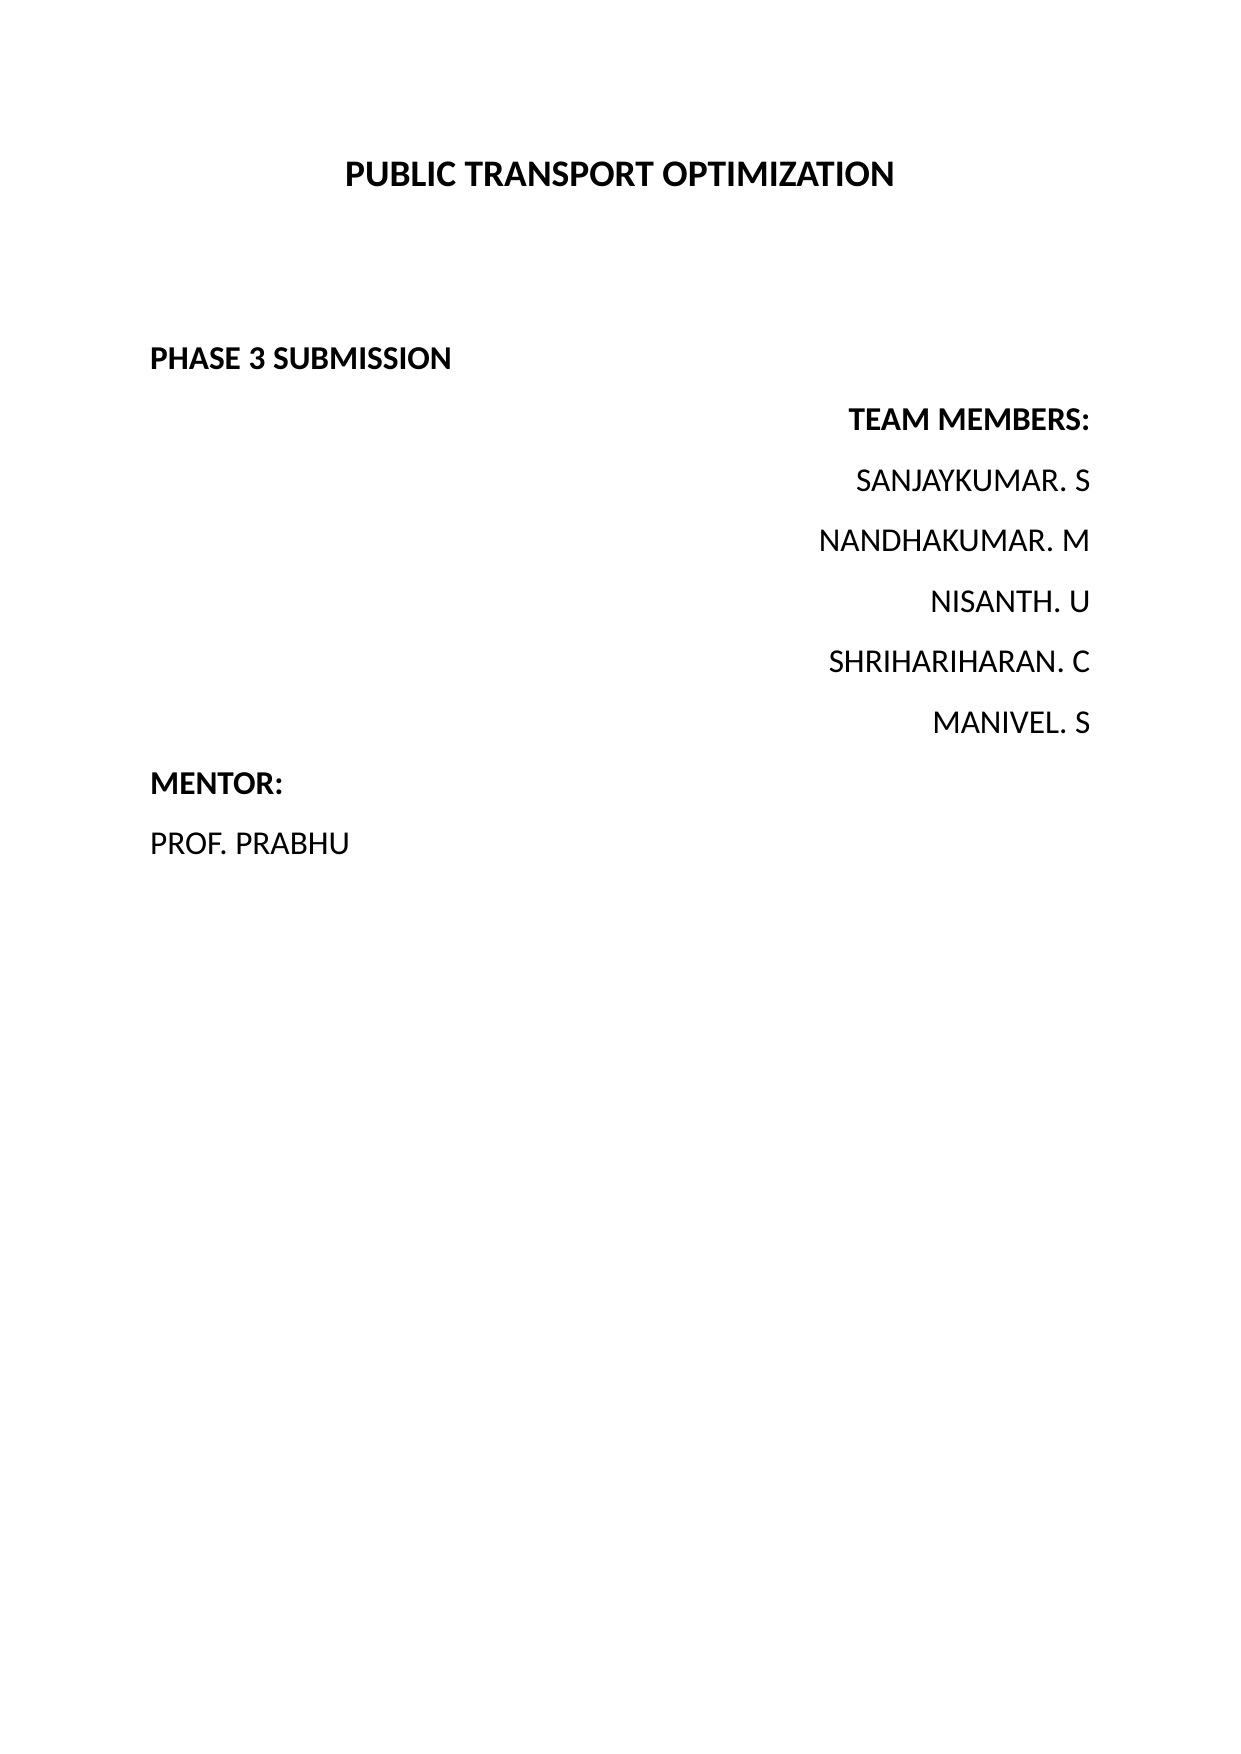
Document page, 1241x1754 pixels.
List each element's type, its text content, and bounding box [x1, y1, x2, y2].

text SHRIHARIHARAN. C [150, 641, 1090, 681]
text MANIVEL. S [150, 701, 1090, 742]
text PHASE 3 SUBMISSION [150, 337, 1090, 378]
text SANJAYKUMAR. S [150, 459, 1090, 499]
text NANDHAKUMAR. M [150, 519, 1090, 560]
text TEAM MEMBERS: [150, 398, 1090, 439]
text MENTOR: [150, 762, 1090, 802]
text PROF. PRABHU [150, 822, 1090, 863]
text PUBLIC TRANSPORT OPTIMIZATION [150, 150, 1090, 196]
text NISANTH. U [150, 580, 1090, 621]
